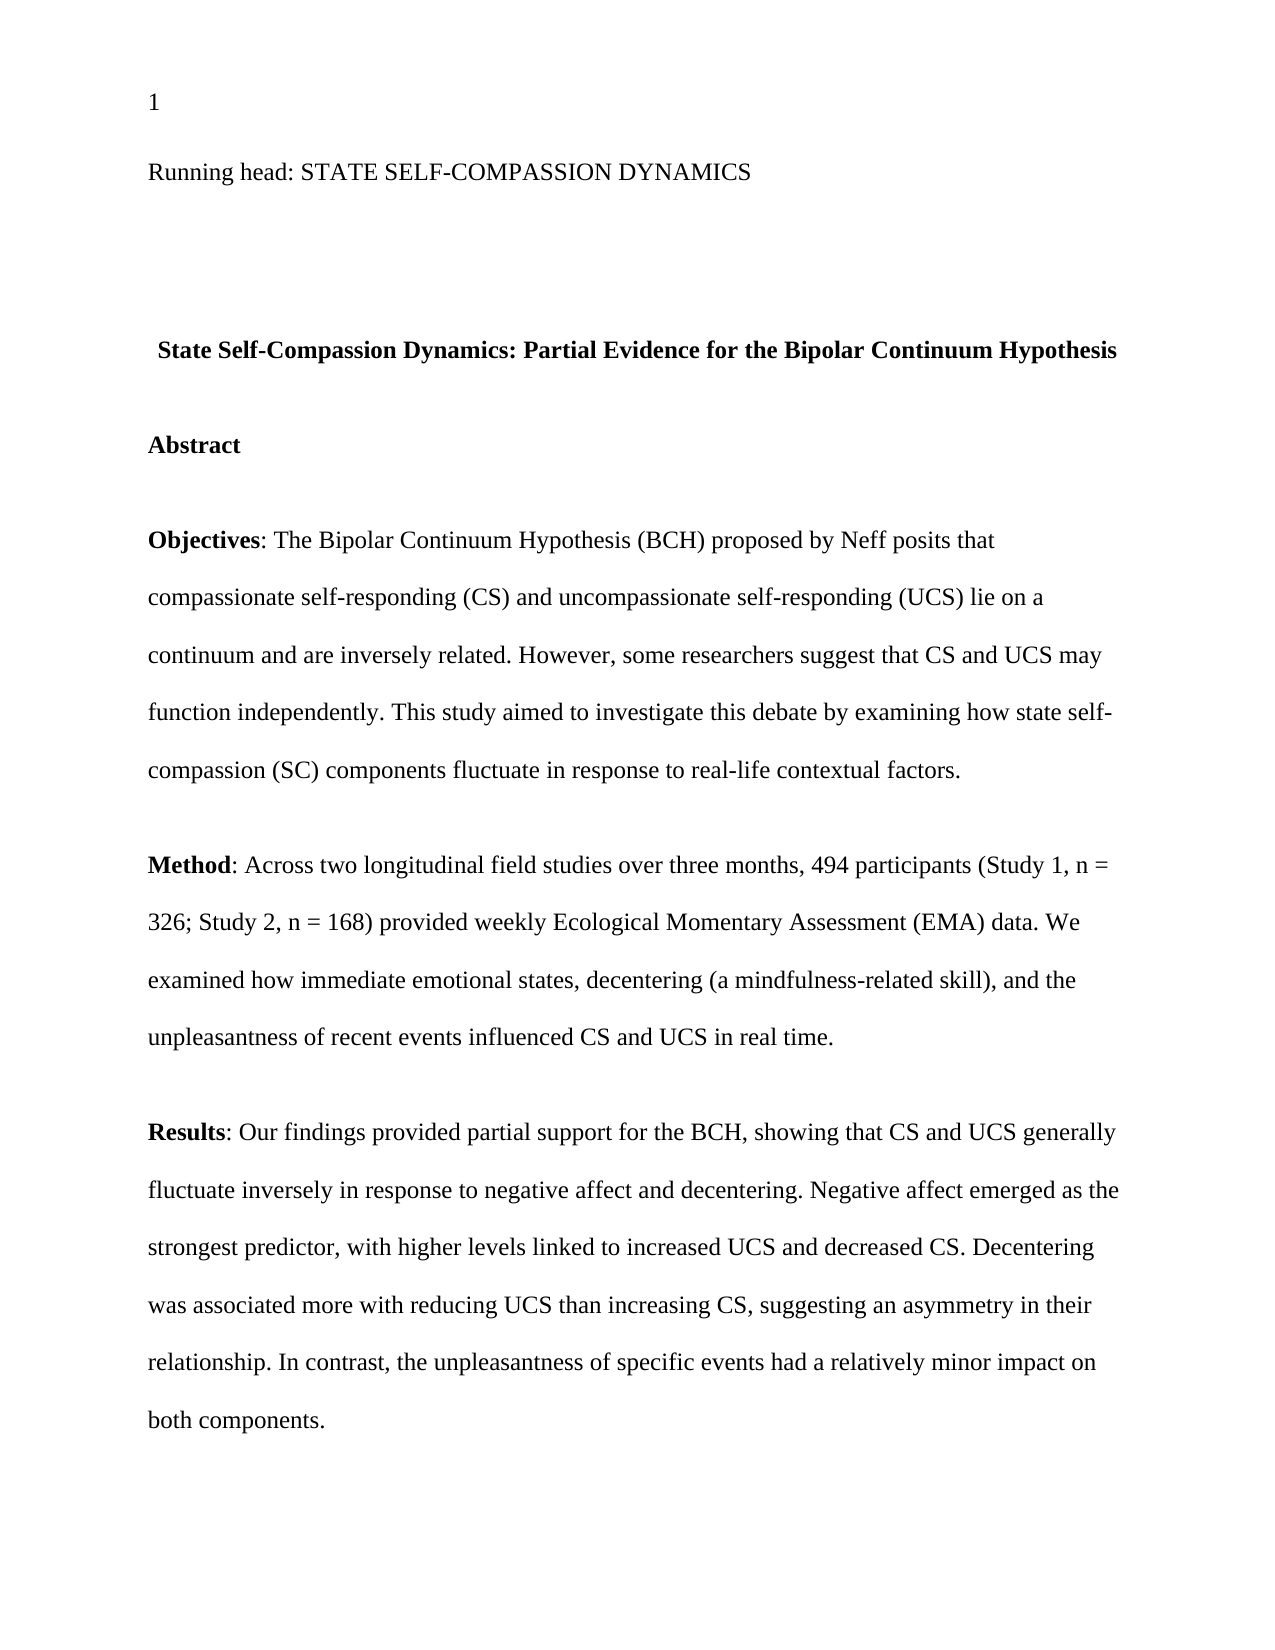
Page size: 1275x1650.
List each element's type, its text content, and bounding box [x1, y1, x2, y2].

subtitle Results: Our findings provided partial support for the BCH, showing that CS and UCS generally fluctuate inversely in response to negative affect and decentering. Negative affect emerged as the strongest predictor, with higher levels linked to increased UCS and decreased CS. Decentering was associated more with reducing UCS than increasing CS, suggesting an asymmetry in their relationship. In contrast, the unpleasantness of specific events had a relatively minor impact on both components. [148, 1117, 1127, 1434]
text State Self-Compassion Dynamics: Partial Evidence for the Bipolar Continuum Hypothesis [148, 335, 1127, 364]
subtitle Method: Across two longitudinal field studies over three months, 494 participants (Study 1, n = 326; Study 2, n = 168) provided weekly Ecological Momentary Assessment (EMA) data. We examined how immediate emotional states, decentering (a mindfulness-related skill), and the unpleasantness of recent events influenced CS and UCS in real time. [148, 850, 1127, 1051]
subtitle Objectives: The Bipolar Continuum Hypothesis (BCH) proposed by Neff posits that compassionate self-responding (CS) and uncompassionate self-responding (UCS) lie on a continuum and are inversely related. However, some researchers suggest that CS and UCS may function independently. This study aimed to investigate this debate by examining how state self-compassion (SC) components fluctuate in response to real-life contextual factors. [148, 525, 1127, 784]
subtitle Abstract [148, 430, 1127, 459]
